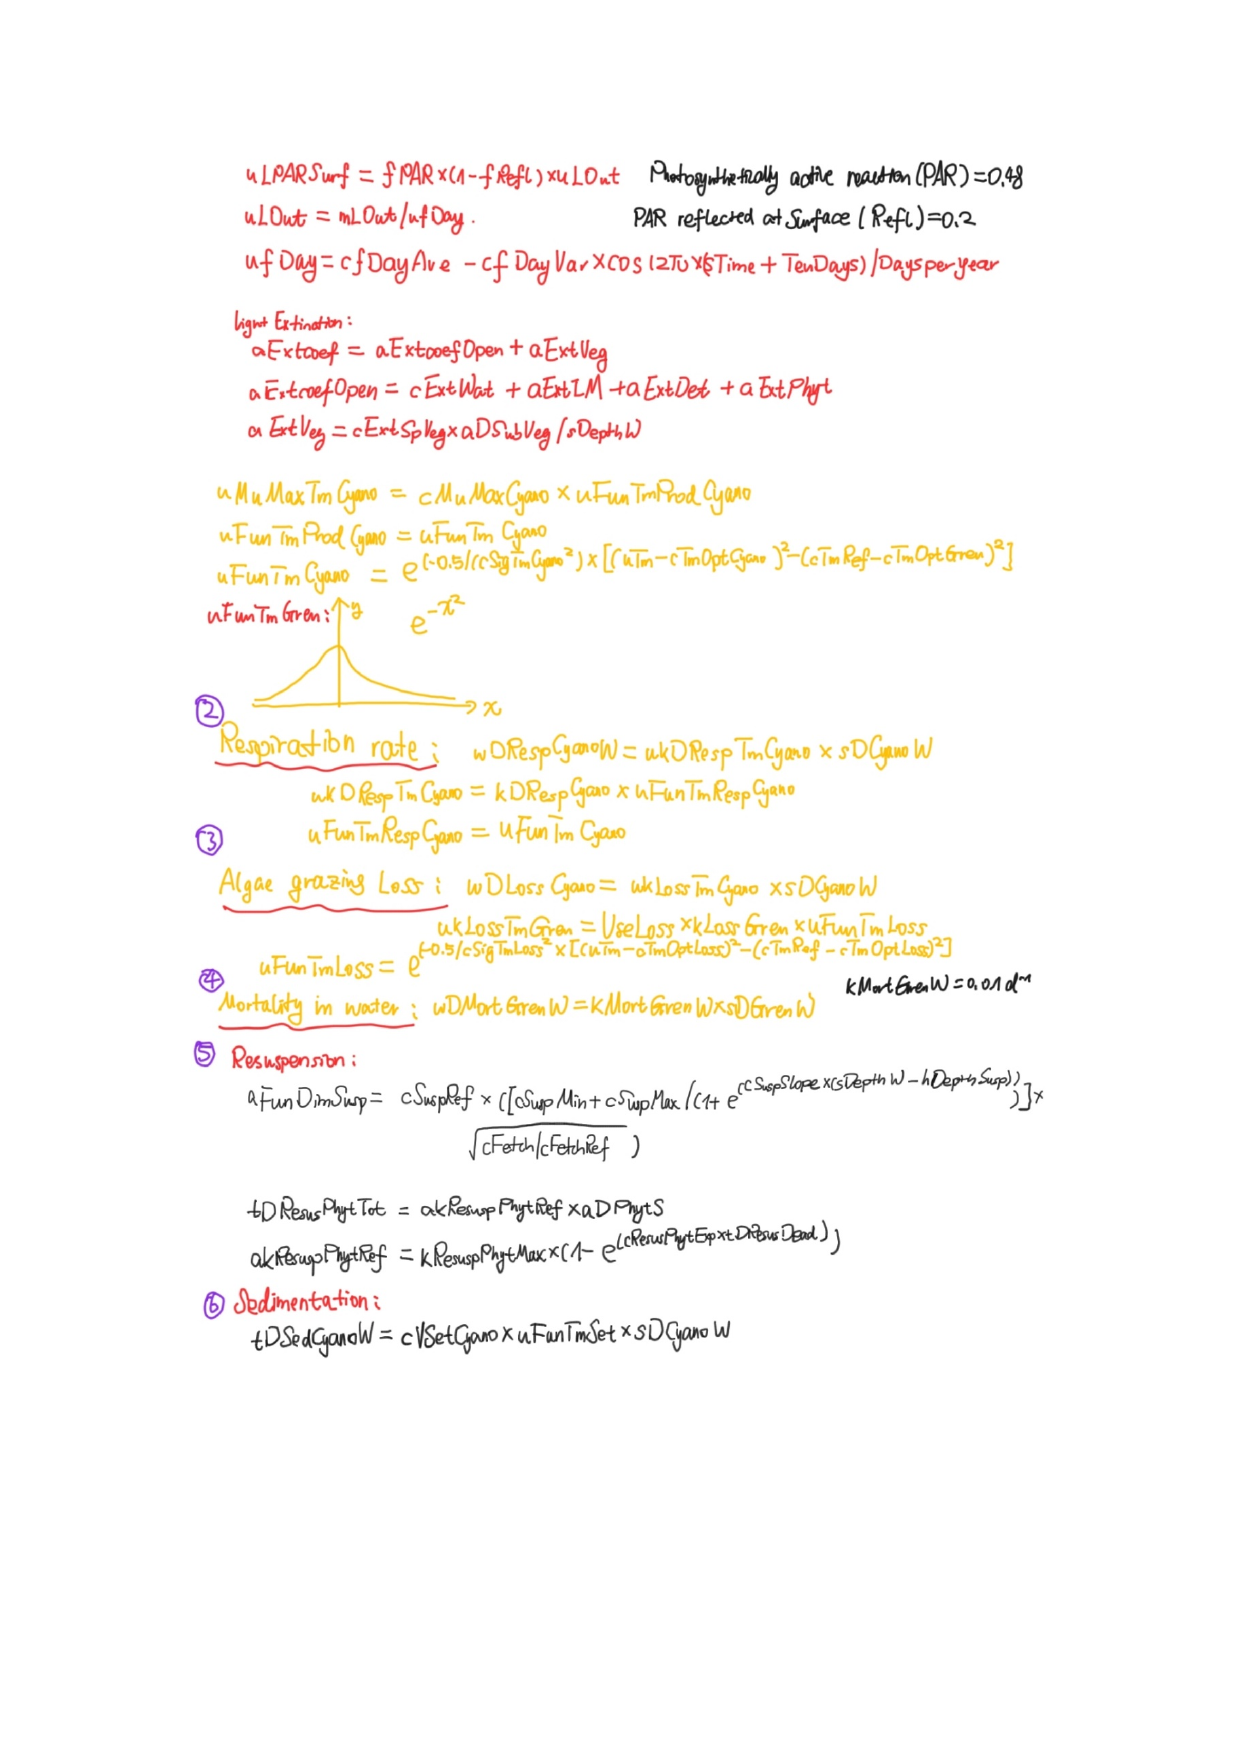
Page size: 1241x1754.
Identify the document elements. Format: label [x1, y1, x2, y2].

picture [147, 147, 1088, 1374]
